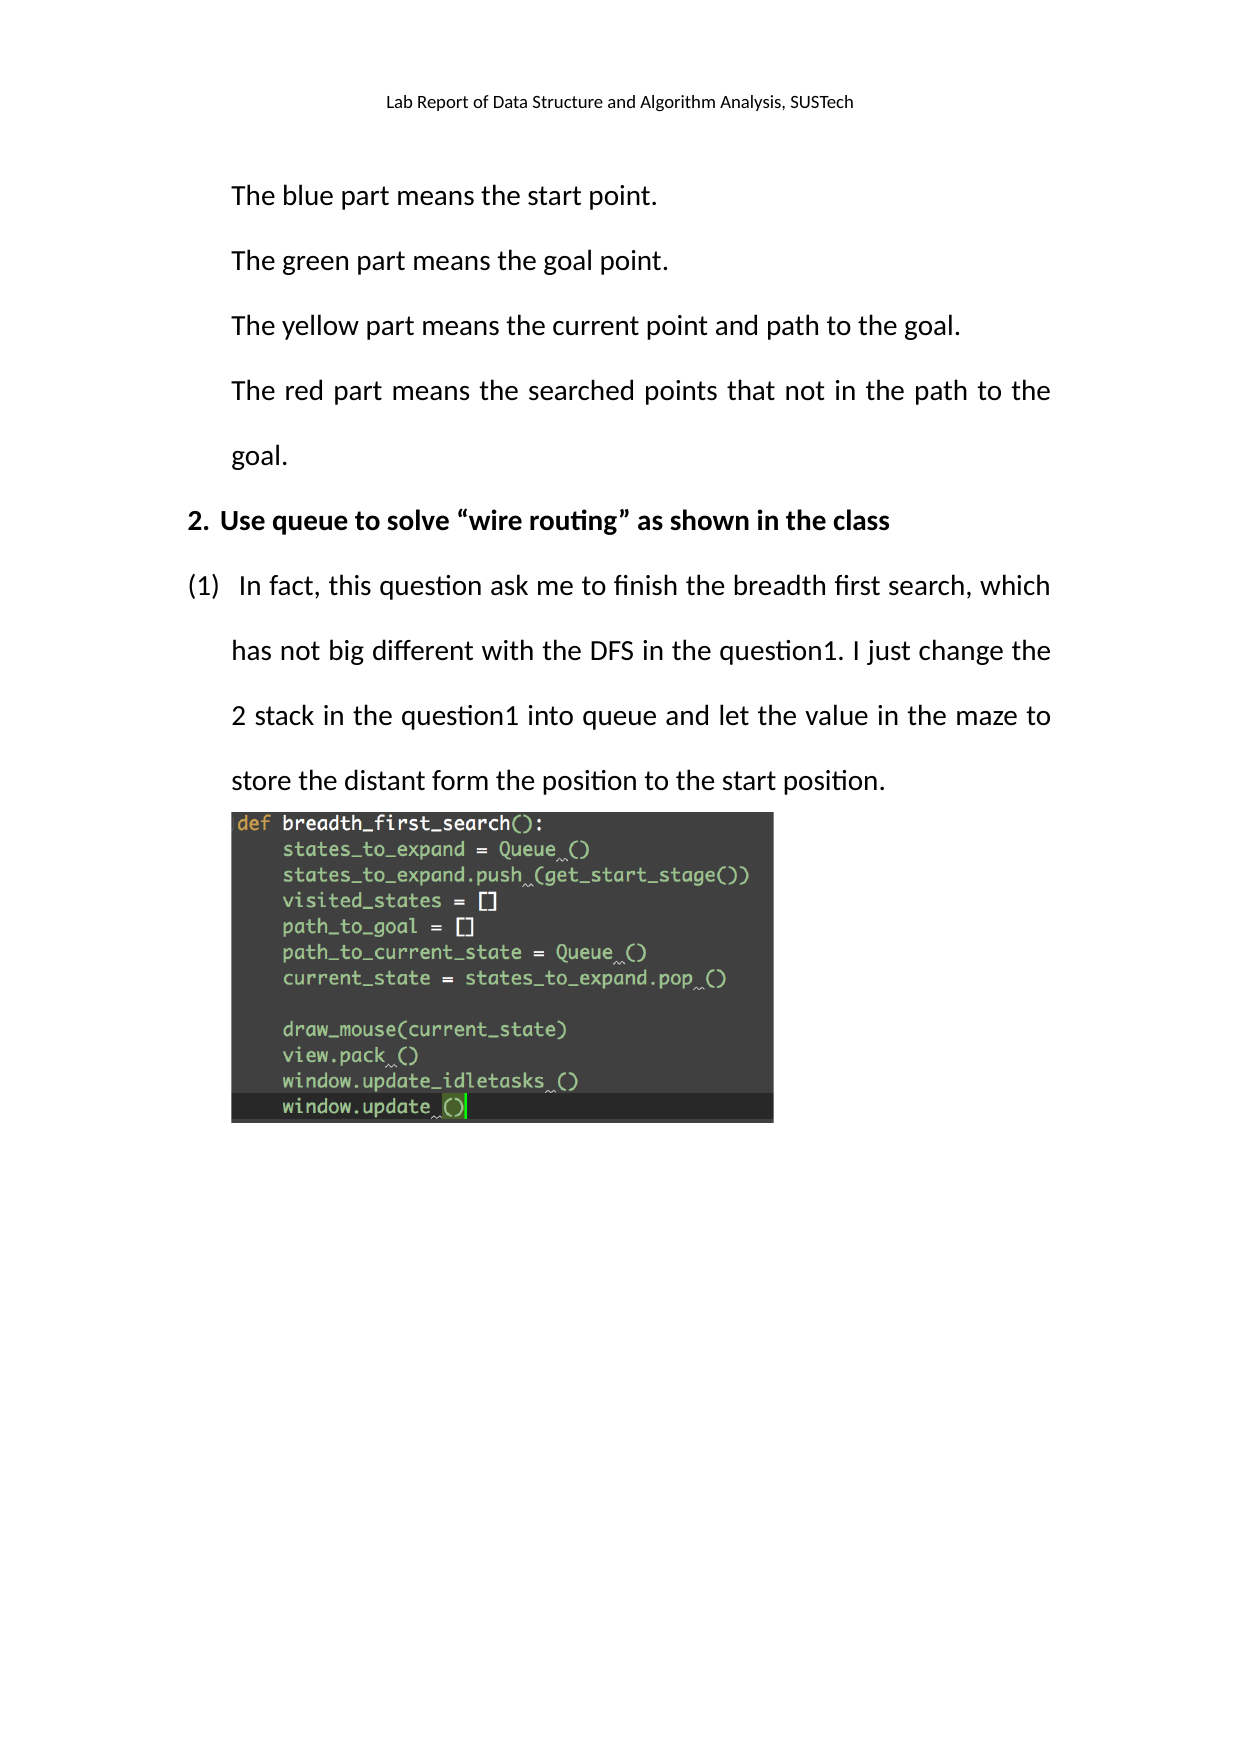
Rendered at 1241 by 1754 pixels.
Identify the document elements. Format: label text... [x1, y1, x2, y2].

list The red part means the searched points that not in the path to the goal. [231, 357, 1053, 487]
list The yellow part means the current point and path to the goal. [231, 292, 1053, 357]
list Use queue to solve “wire routing” as shown in the class [187, 487, 1053, 552]
picture [231, 812, 774, 1123]
list The green part means the goal point. [231, 227, 1053, 292]
list The blue part means the start point. [231, 162, 1053, 227]
list In fact, this question ask me to finish the breadth first search, which has not big different with the DFS in the question1. I just change the 2 stack in the question1 into queue and let the value in the maze to store the distant form the position to the start position. [187, 552, 1053, 812]
